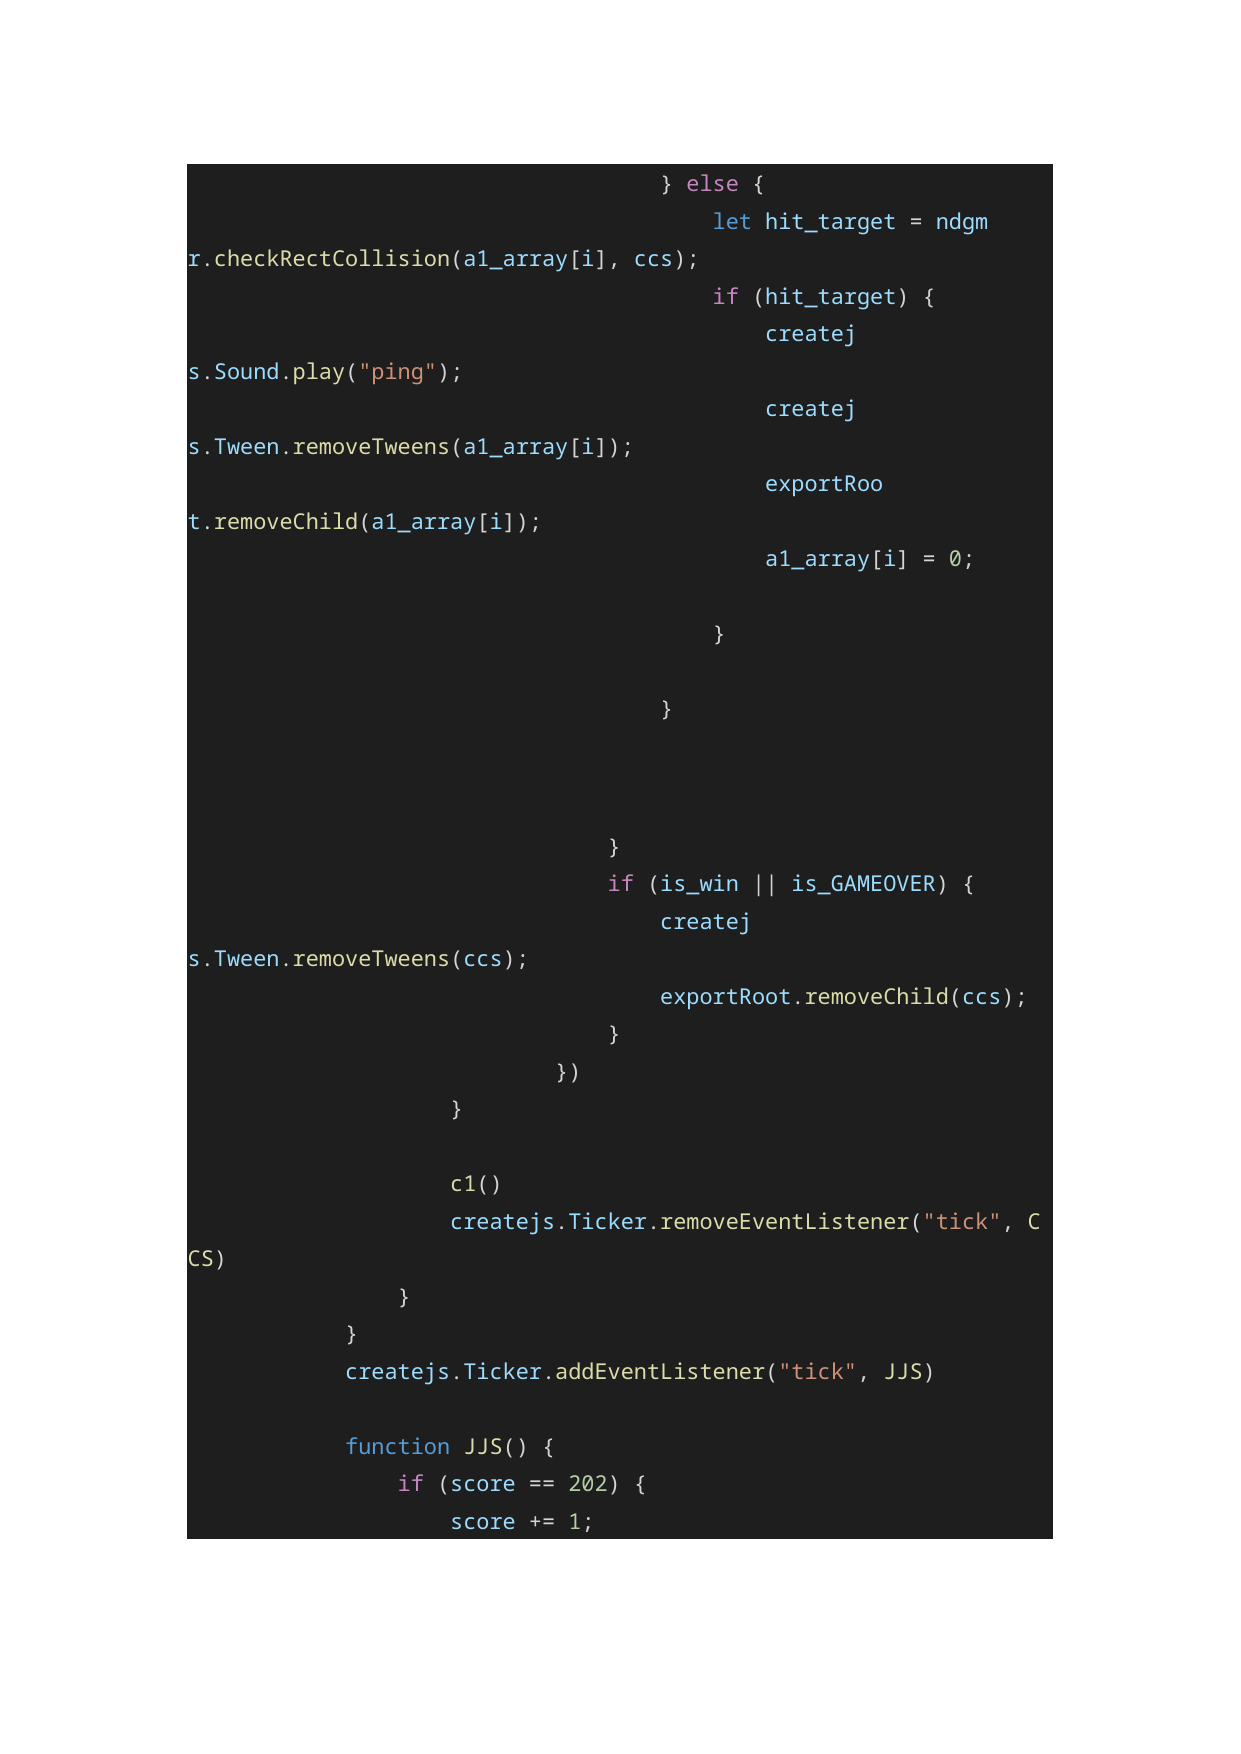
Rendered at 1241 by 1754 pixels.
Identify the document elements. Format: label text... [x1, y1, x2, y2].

text } [187, 614, 1053, 652]
text if (score == 202) { [187, 1464, 1053, 1502]
text c1() [187, 1164, 1053, 1202]
text if (hit_target) { [187, 277, 1053, 314]
text } else { [187, 164, 1053, 202]
text } [187, 1089, 1053, 1127]
text createjs.Tween.removeTweens(ccs); [187, 902, 1053, 977]
text exportRoot.removeChild(a1_array[i]); [187, 464, 1053, 539]
text if (is_win || is_GAMEOVER) { [187, 864, 1053, 902]
text createjs.Ticker.removeEventListener("tick", CCS) [187, 1202, 1053, 1277]
text function JJS() { [187, 1427, 1053, 1464]
text score += 1; [187, 1502, 1053, 1539]
text } [187, 1314, 1053, 1352]
text exportRoot.removeChild(ccs); [187, 977, 1053, 1014]
text } [187, 1277, 1053, 1314]
text }) [187, 1052, 1053, 1089]
text createjs.Tween.removeTweens(a1_array[i]); [187, 389, 1053, 464]
text } [187, 689, 1053, 727]
text let hit_target = ndgmr.checkRectCollision(a1_array[i], ccs); [187, 202, 1053, 277]
text } [187, 827, 1053, 864]
text } [187, 1014, 1053, 1052]
text createjs.Ticker.addEventListener("tick", JJS) [187, 1352, 1053, 1389]
text a1_array[i] = 0; [187, 539, 1053, 577]
text createjs.Sound.play("ping"); [187, 314, 1053, 389]
